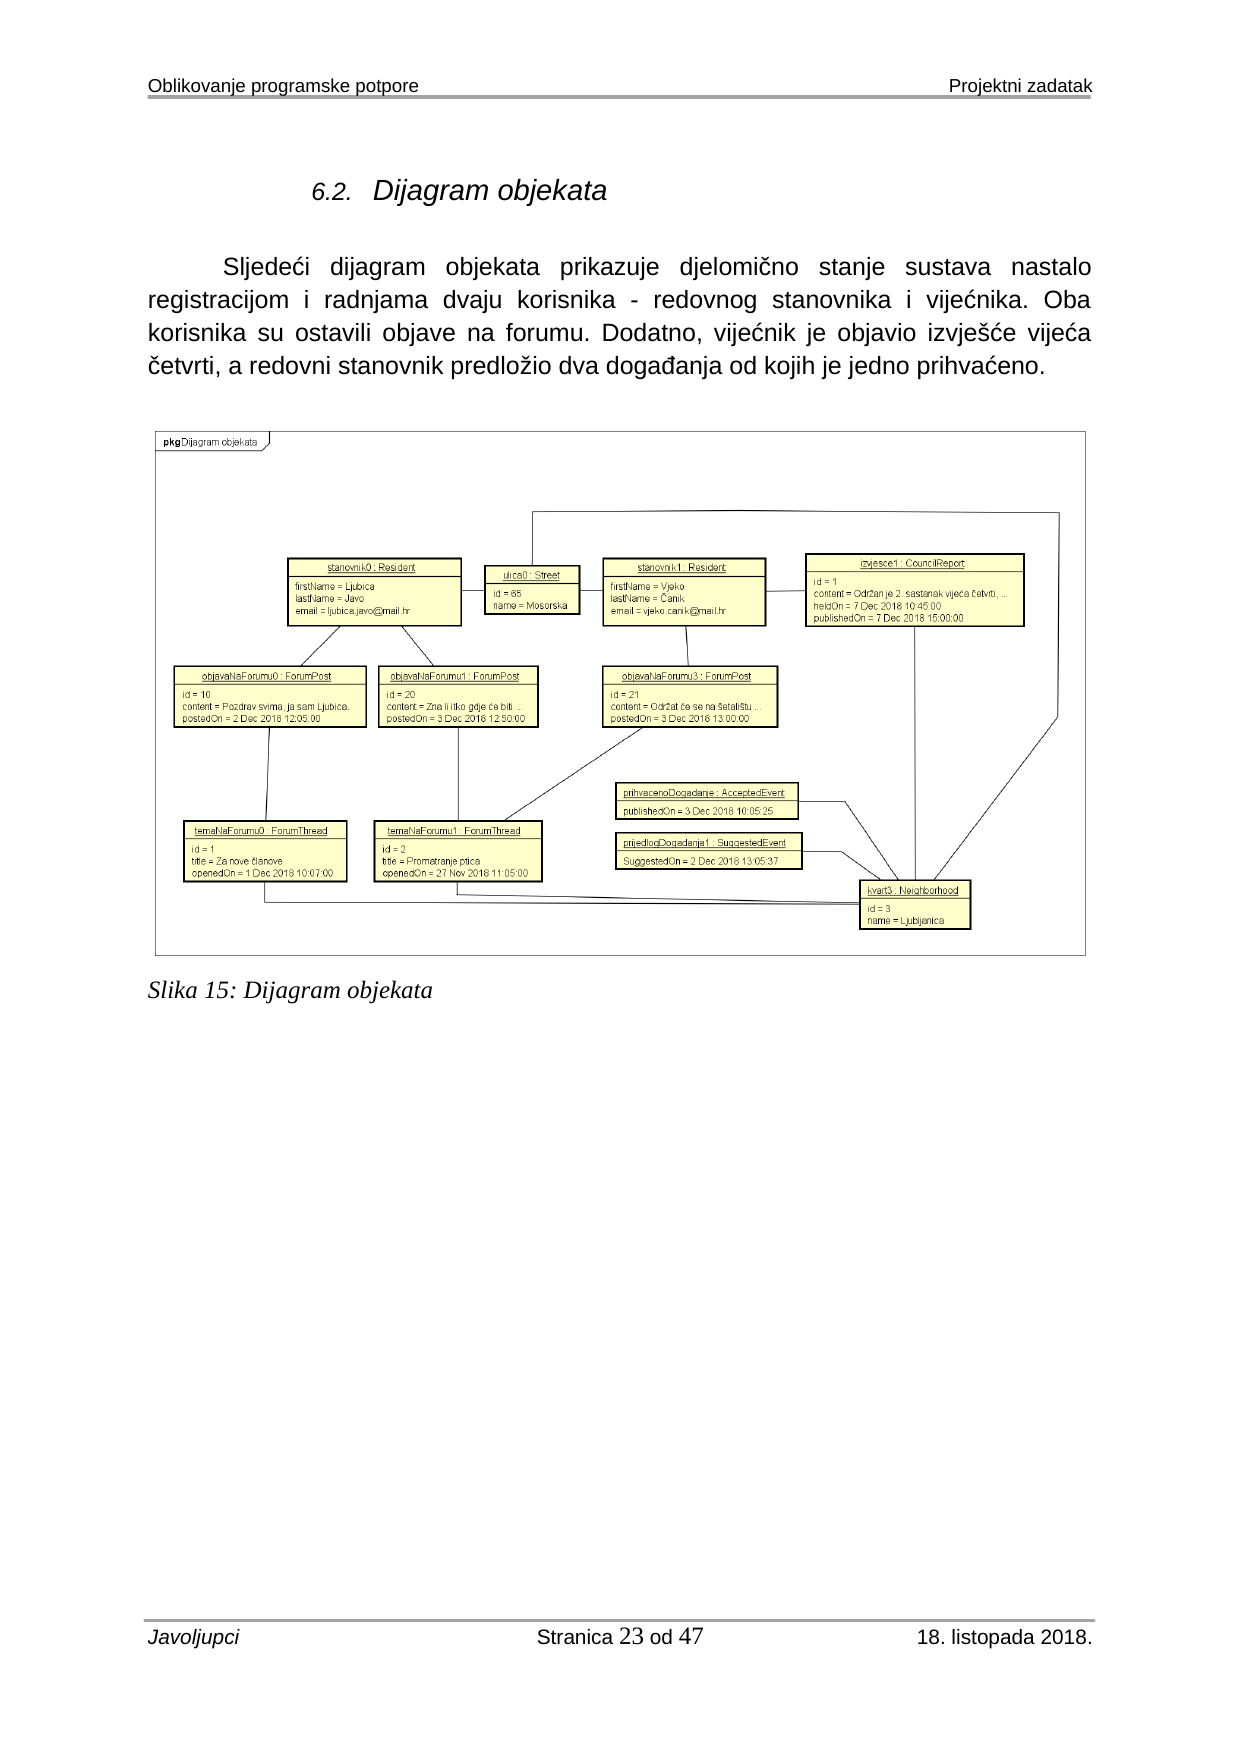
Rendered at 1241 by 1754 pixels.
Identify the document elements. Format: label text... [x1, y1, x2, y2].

text Slika 15: Dijagram objekata [148, 975, 1093, 1004]
picture [147, 423, 1093, 963]
subtitle Dijagram objekata [252, 173, 1093, 206]
picture [147, 95, 1092, 99]
text Sljedeći dijagram objekata prikazuje djelomično stanje sustava nastalo registracijom i radnjama dvaju korisnika - redovnog stanovnika i vijećnika. Oba korisnika su ostavili objave na forumu. Dodatno, vijećnik je objavio izvješće vijeća četvrti, a redovni stanovnik predložio dva događanja od kojih je jedno prihvaćeno. [148, 252, 1093, 380]
